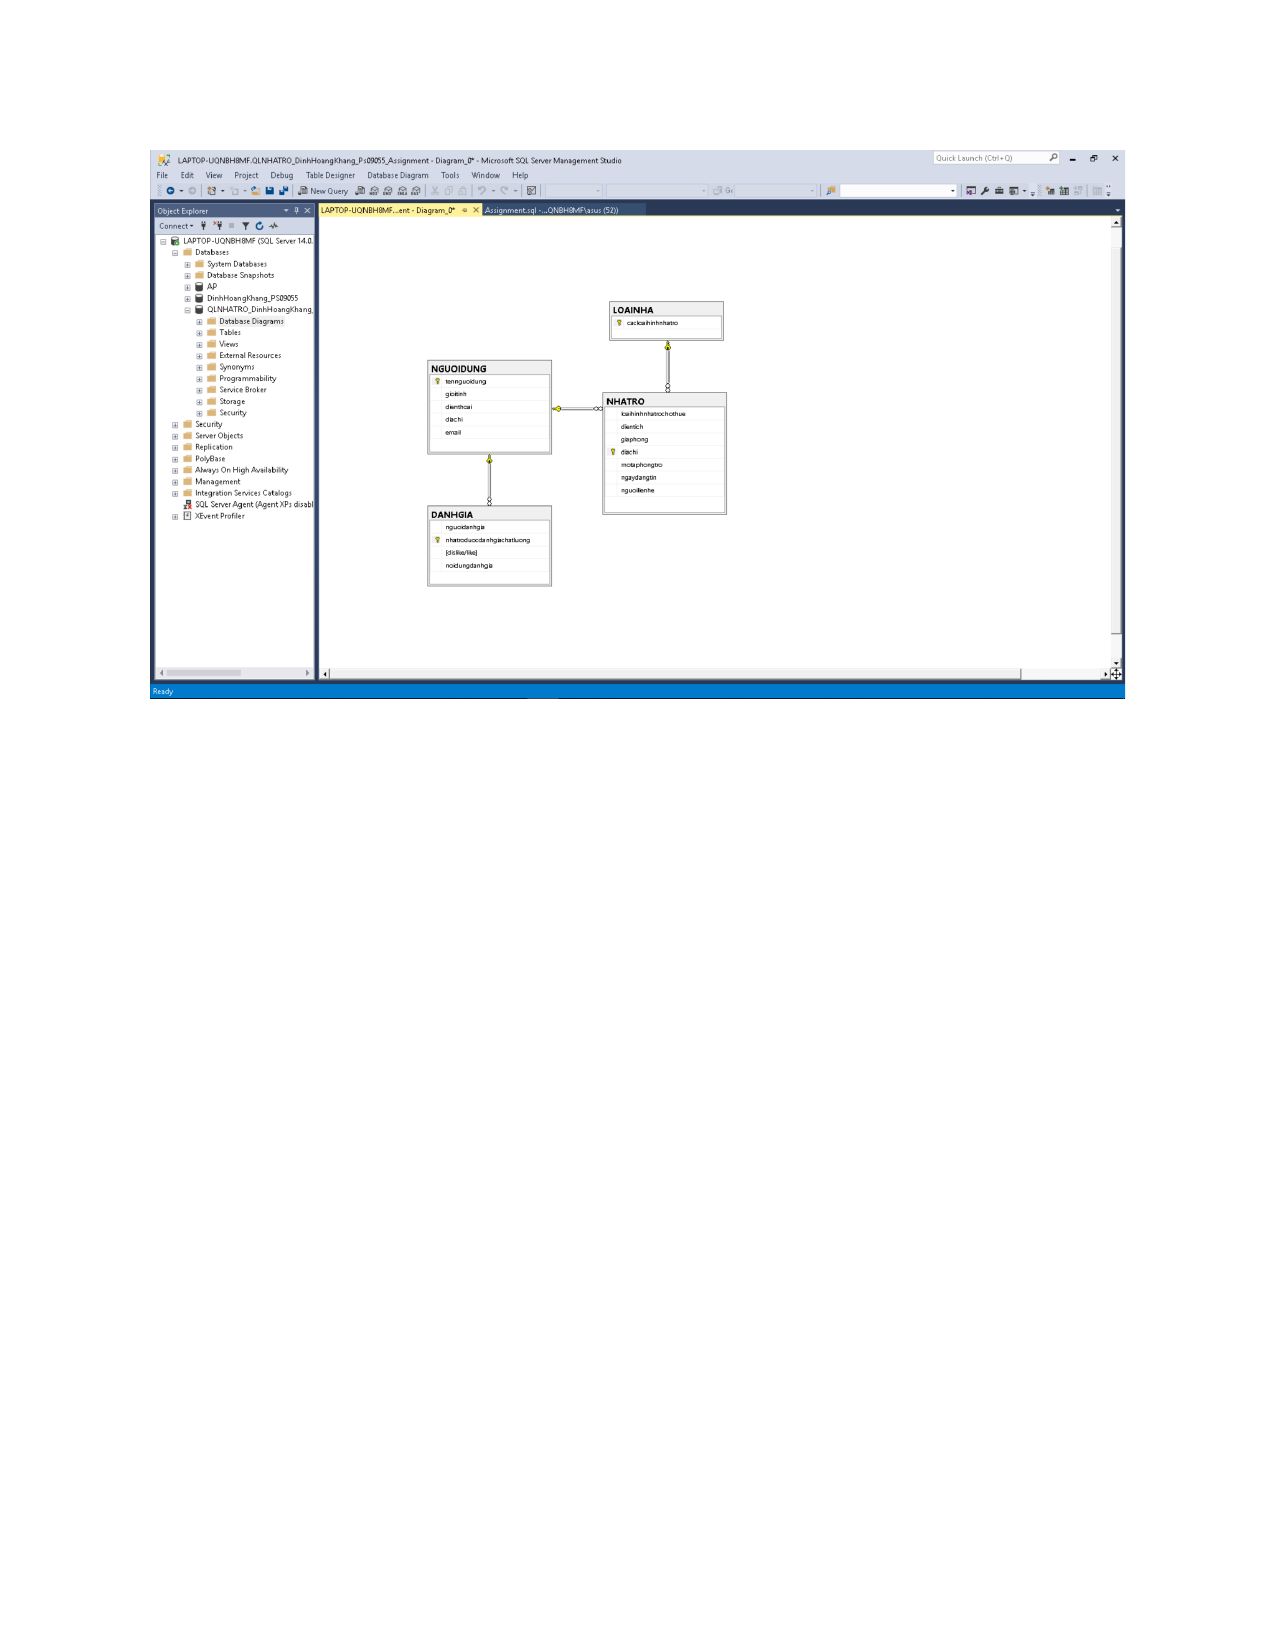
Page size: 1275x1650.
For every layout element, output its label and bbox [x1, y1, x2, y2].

picture [150, 150, 1125, 699]
